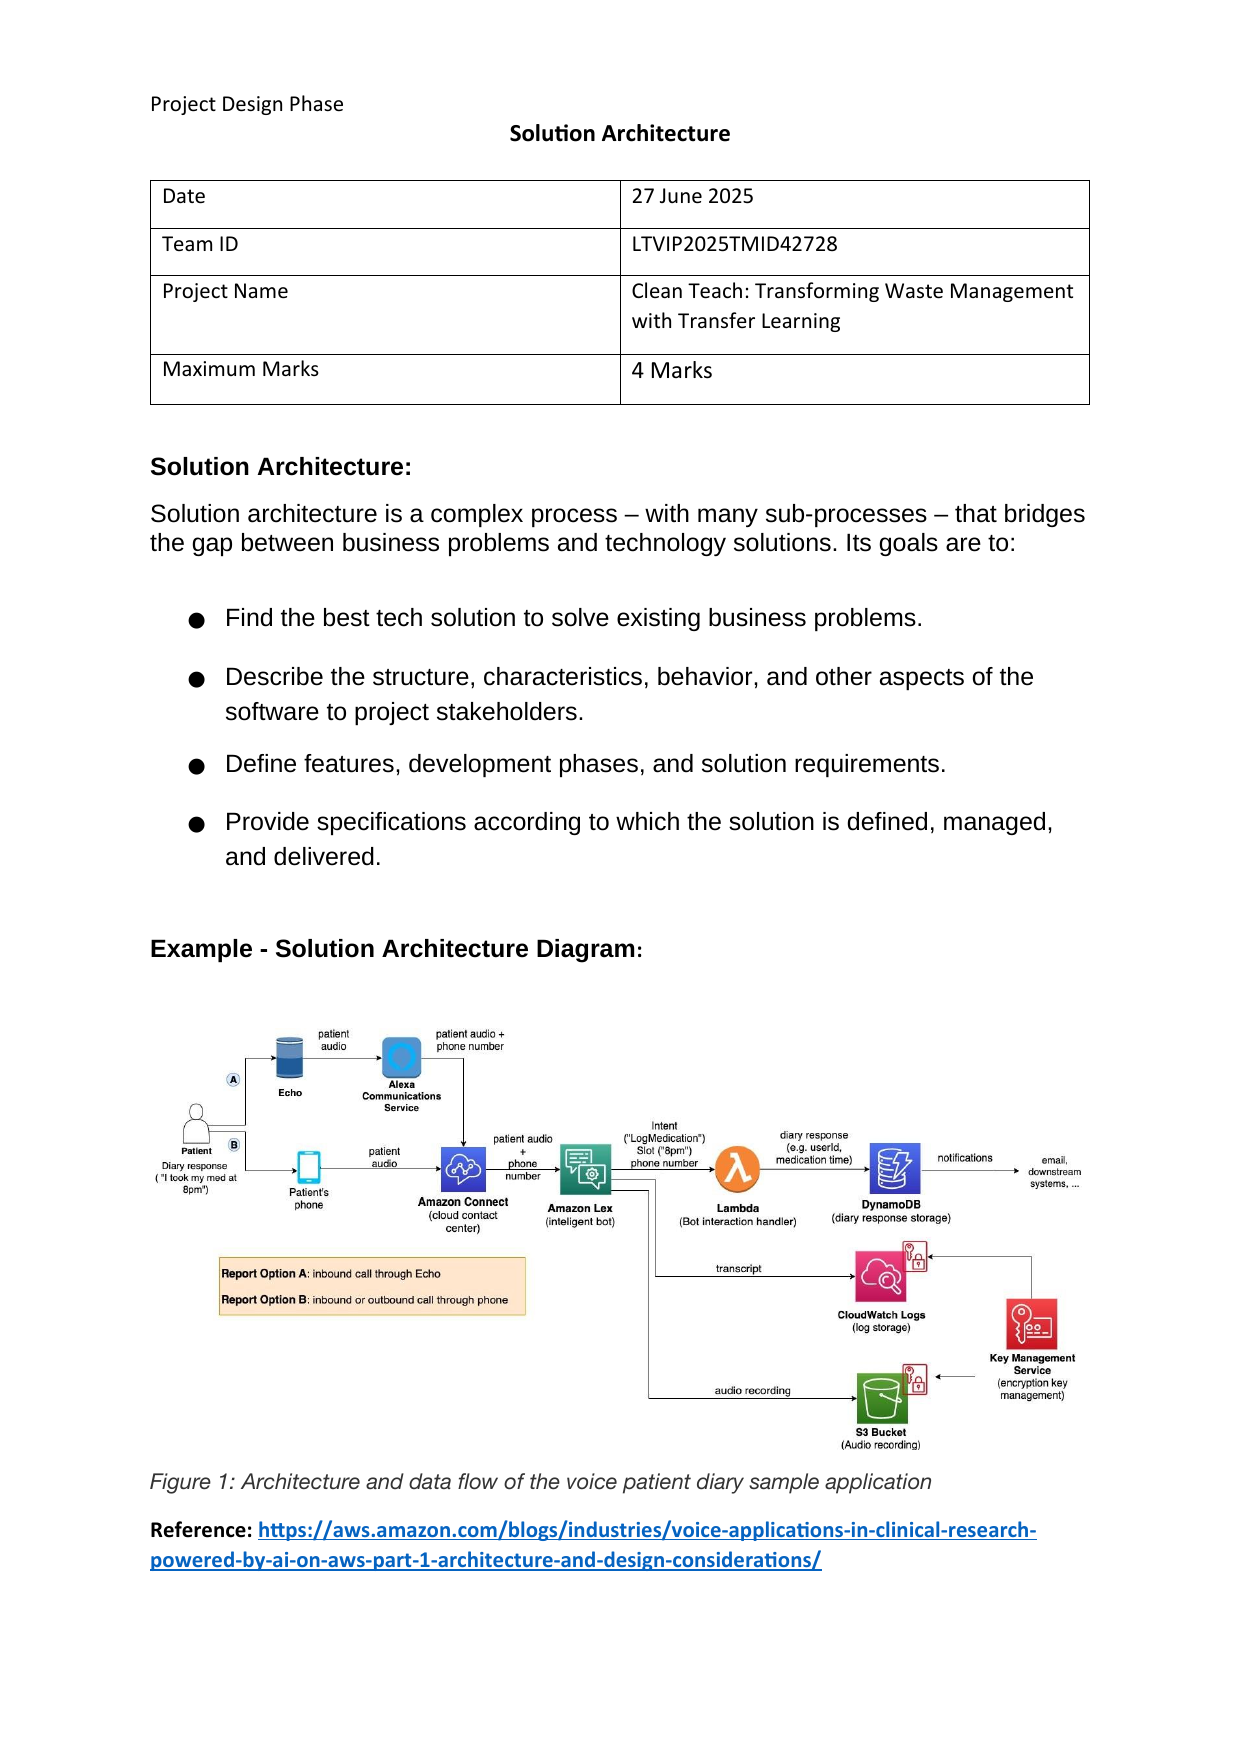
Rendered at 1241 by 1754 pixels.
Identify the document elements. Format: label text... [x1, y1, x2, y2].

list Provide specifications according to which the solution is defined, managed, and delivered. [187, 800, 1090, 871]
text Project Design Phase [150, 89, 1090, 117]
text Solution architecture is a complex process – with many sub-processes – that bridges the gap between business problems and technology solutions. Its goals are to: [150, 499, 1090, 557]
text Solution Architecture: [150, 452, 1090, 480]
table_cell Team ID [151, 229, 620, 275]
text Reference: https://aws.amazon.com/blogs/industries/voice-applications-in-clinical-research-powered-by-ai-on-aws-part-1-architecture-and-design-considerations/ [150, 1515, 1090, 1573]
text Figure 1: Architecture and data flow of the voice patient diary sample application [150, 1468, 1090, 1496]
list Define features, development phases, and solution requirements. [187, 741, 1090, 784]
list Find the best tech solution to solve existing business problems. [187, 596, 1090, 639]
text Example - Solution Architecture Diagram: [150, 934, 1090, 963]
table_cell 4 Marks [621, 355, 1089, 404]
table_cell LTVIP2025TMID42728 [621, 229, 1089, 275]
picture [150, 1028, 1091, 1450]
text Solution Architecture [150, 117, 1090, 147]
table_header 27 June 2025 [621, 181, 1089, 228]
table_header Date [151, 181, 620, 228]
table_cell Clean Teach: Transforming Waste Management with Transfer Learning [621, 276, 1089, 353]
table_cell Maximum Marks [151, 355, 620, 404]
list Describe the structure, characteristics, behavior, and other aspects of the software to project stakeholders. [187, 654, 1090, 726]
table_cell Project Name [151, 276, 620, 353]
